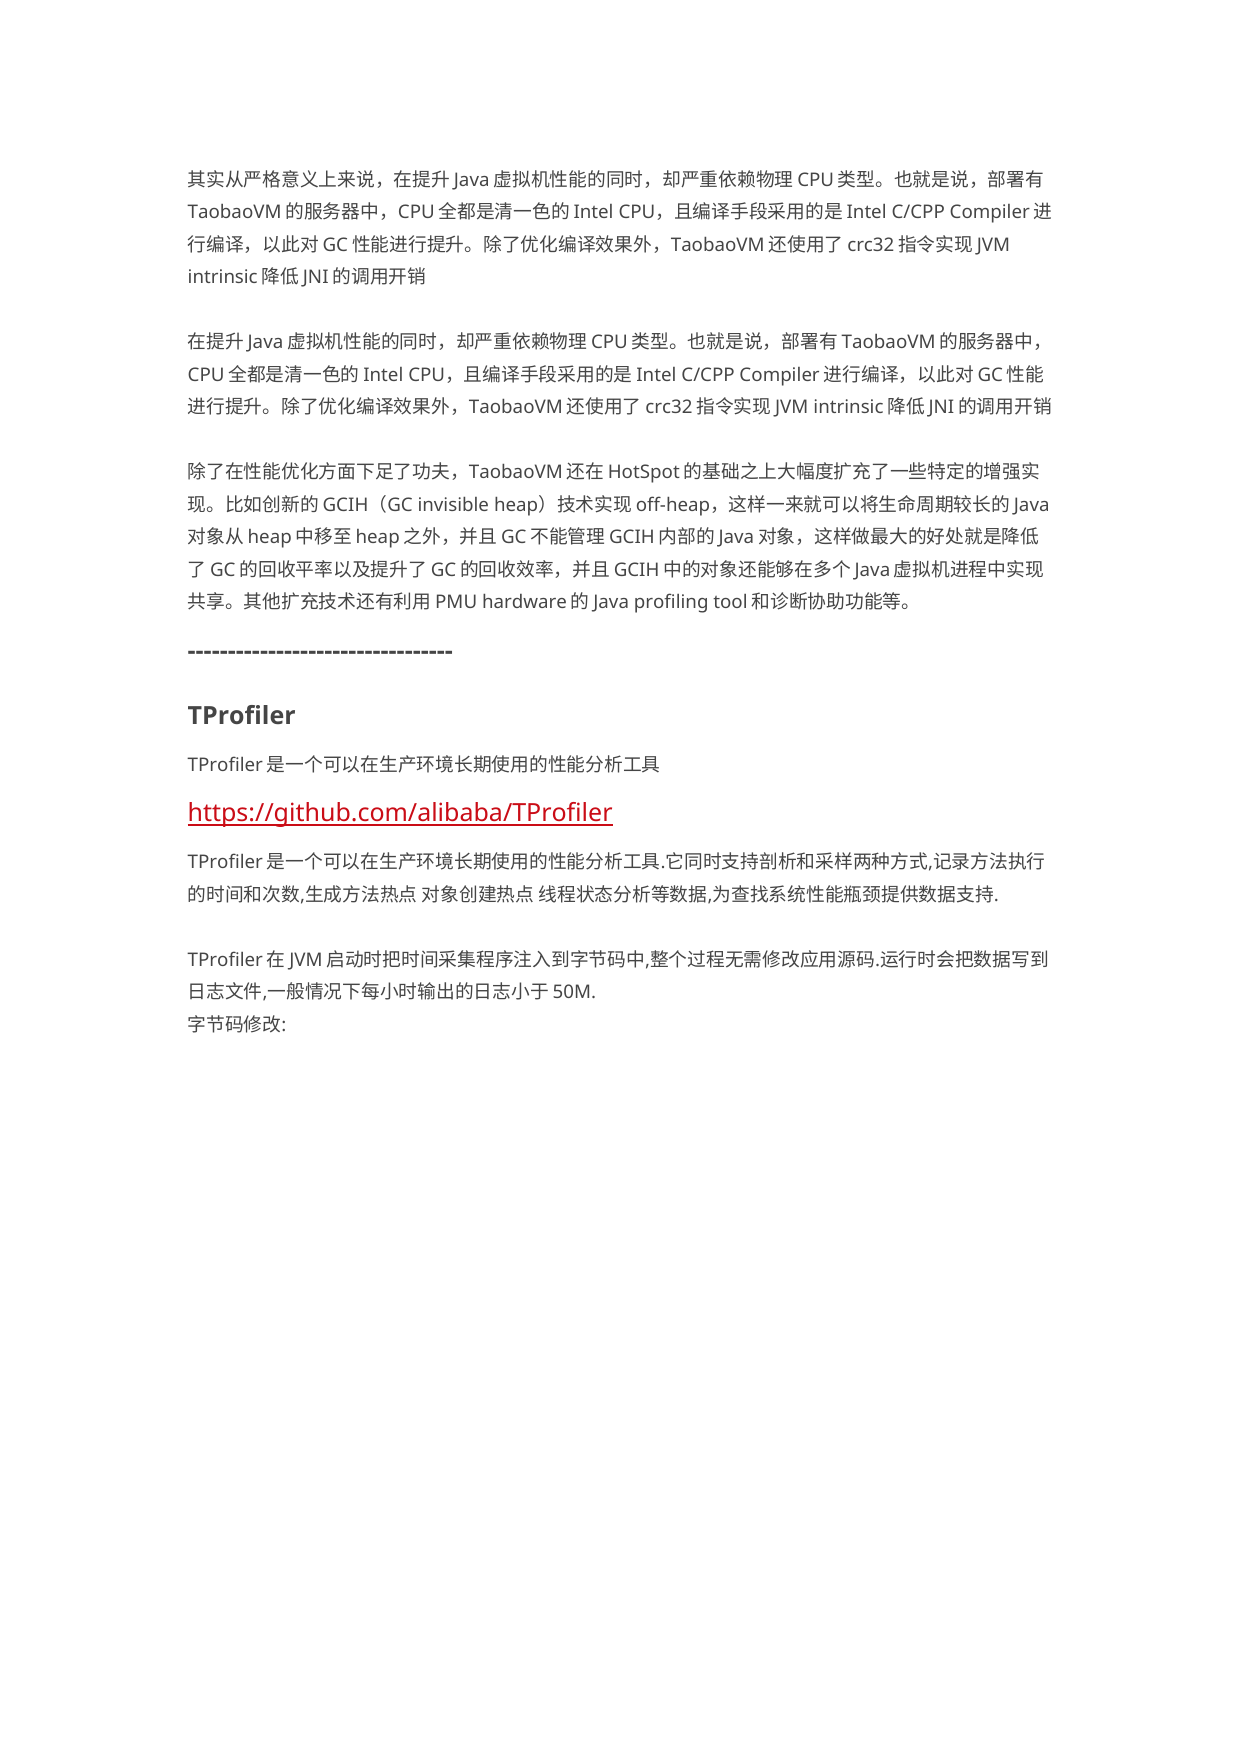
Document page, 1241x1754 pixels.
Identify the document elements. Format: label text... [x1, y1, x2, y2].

text --------------------------------- [187, 617, 1053, 682]
text 字节码修改: [187, 1007, 1053, 1039]
text 其实从严格意义上来说，在提升Java虚拟机性能的同时，却严重依赖物理CPU类型。也就是说，部署有TaobaoVM的服务器中，CPU全都是清一色的Intel CPU，且编译手段采用的是Intel C/CPP Compiler进行编译，以此对GC性能进行提升。除了优化编译效果外，TaobaoVM还使用了crc32指令实现JVM intrinsic降低JNI的调用开销 在提升Java虚拟机性能的同时，却严重依赖物理CPU类型。也就是说，部署有TaobaoVM的服务器中，CPU全都是清一色的Intel CPU，且编译手段采用的是Intel C/CPP Compiler进行编译，以此对GC性能进行提升。除了优化编译效果外，TaobaoVM还使用了crc32指令实现JVM intrinsic降低JNI的调用开销 除了在性能优化方面下足了功夫，TaobaoVM还在HotSpot的基础之上大幅度扩充了一些特定的增强实现。比如创新的GCIH（GC invisible heap）技术实现off-heap，这样一来就可以将生命周期较长的Java对象从heap中移至heap之外，并且GC不能管理GCIH内部的Java对象，这样做最大的好处就是降低了GC的回收平率以及提升了GC的回收效率，并且GCIH中的对象还能够在多个Java虚拟机进程中实现共享。其他扩充技术还有利用PMU hardware的Java profiling tool和诊断协助功能等。 [187, 162, 1053, 617]
text TProfiler [187, 682, 1053, 747]
text TProfiler是一个可以在生产环境长期使用的性能分析工具.它同时支持剖析和采样两种方式,记录方法执行的时间和次数,生成方法热点 对象创建热点 线程状态分析等数据,为查找系统性能瓶颈提供数据支持. TProfiler在JVM启动时把时间采集程序注入到字节码中,整个过程无需修改应用源码.运行时会把数据写到日志文件,一般情况下每小时输出的日志小于50M. [187, 844, 1053, 1007]
text https://github.com/alibaba/TProfiler [187, 779, 1053, 844]
text TProfiler是一个可以在生产环境长期使用的性能分析工具 [187, 747, 1053, 779]
